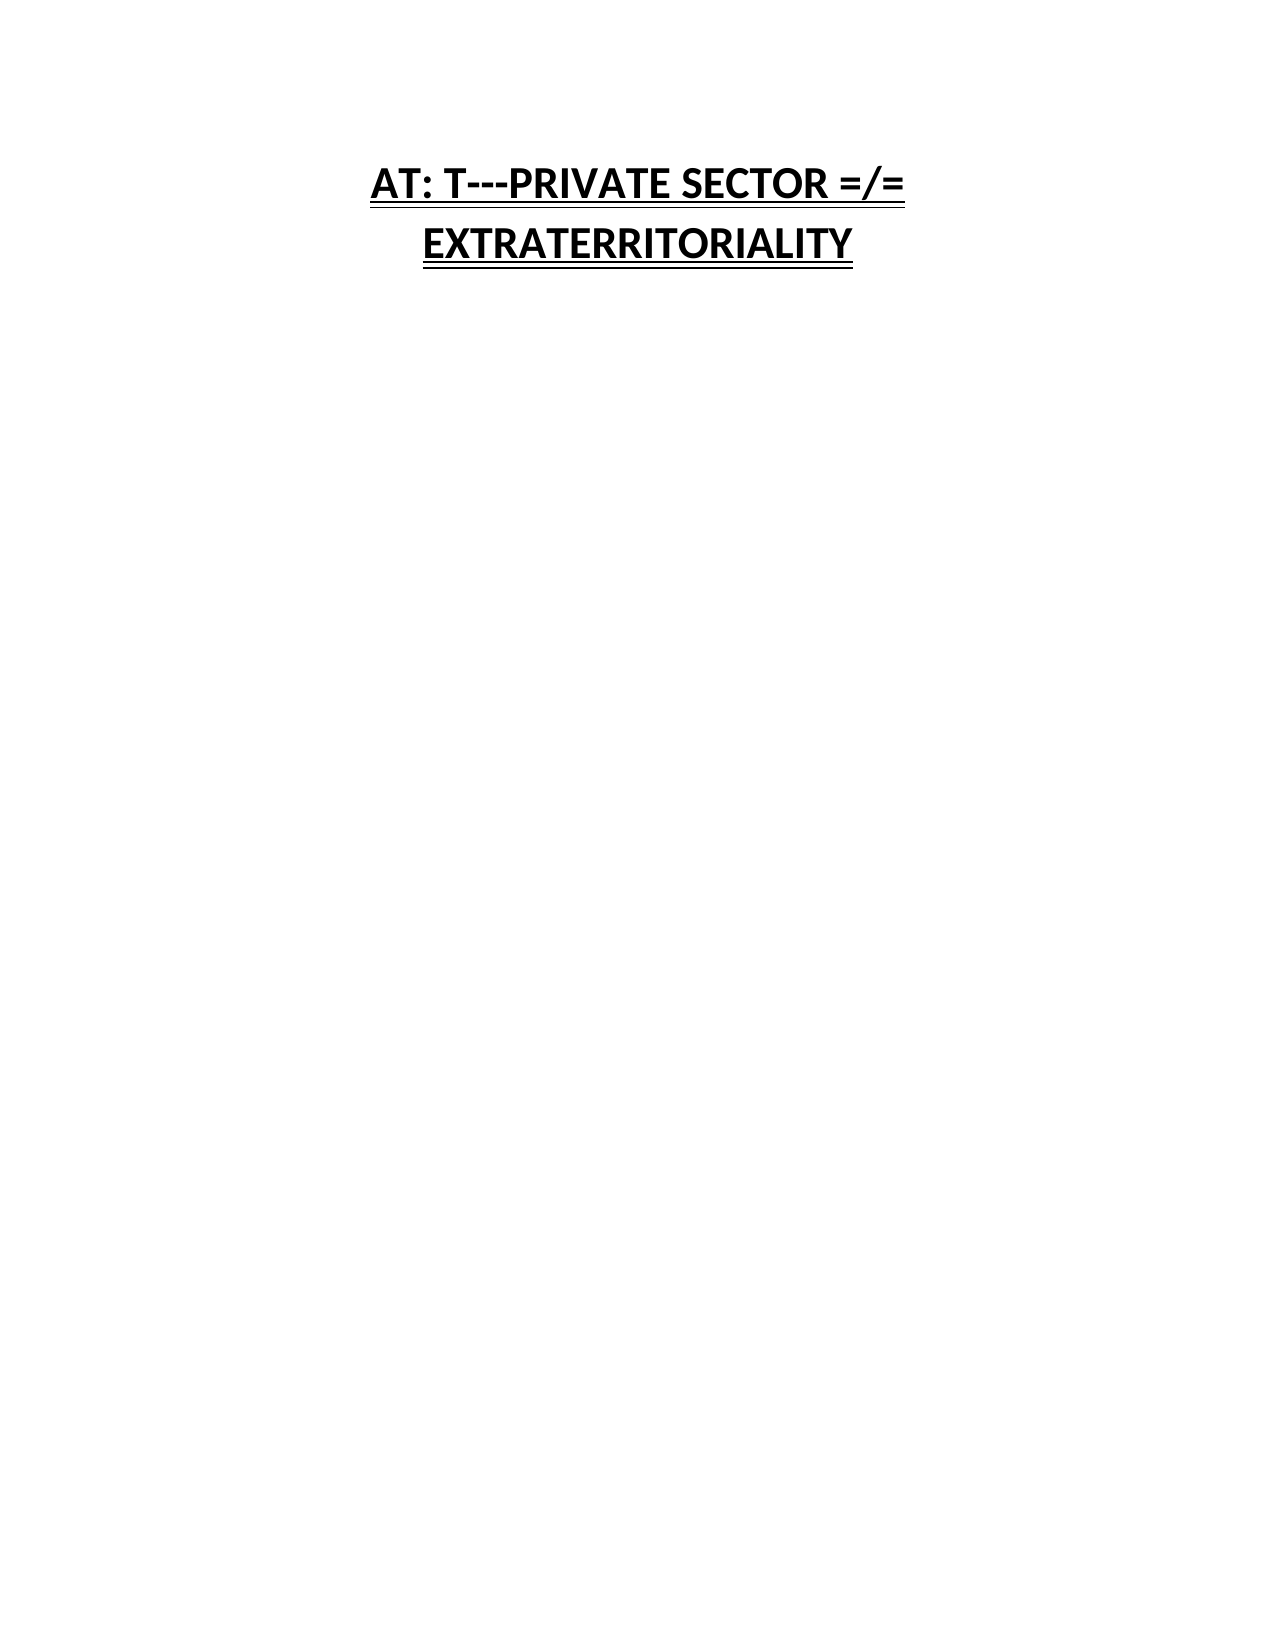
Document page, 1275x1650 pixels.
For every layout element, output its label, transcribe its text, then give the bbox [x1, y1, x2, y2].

subtitle AT: T---PRIVATE SECTOR =/= EXTRATERRITORIALITY [150, 154, 1125, 270]
